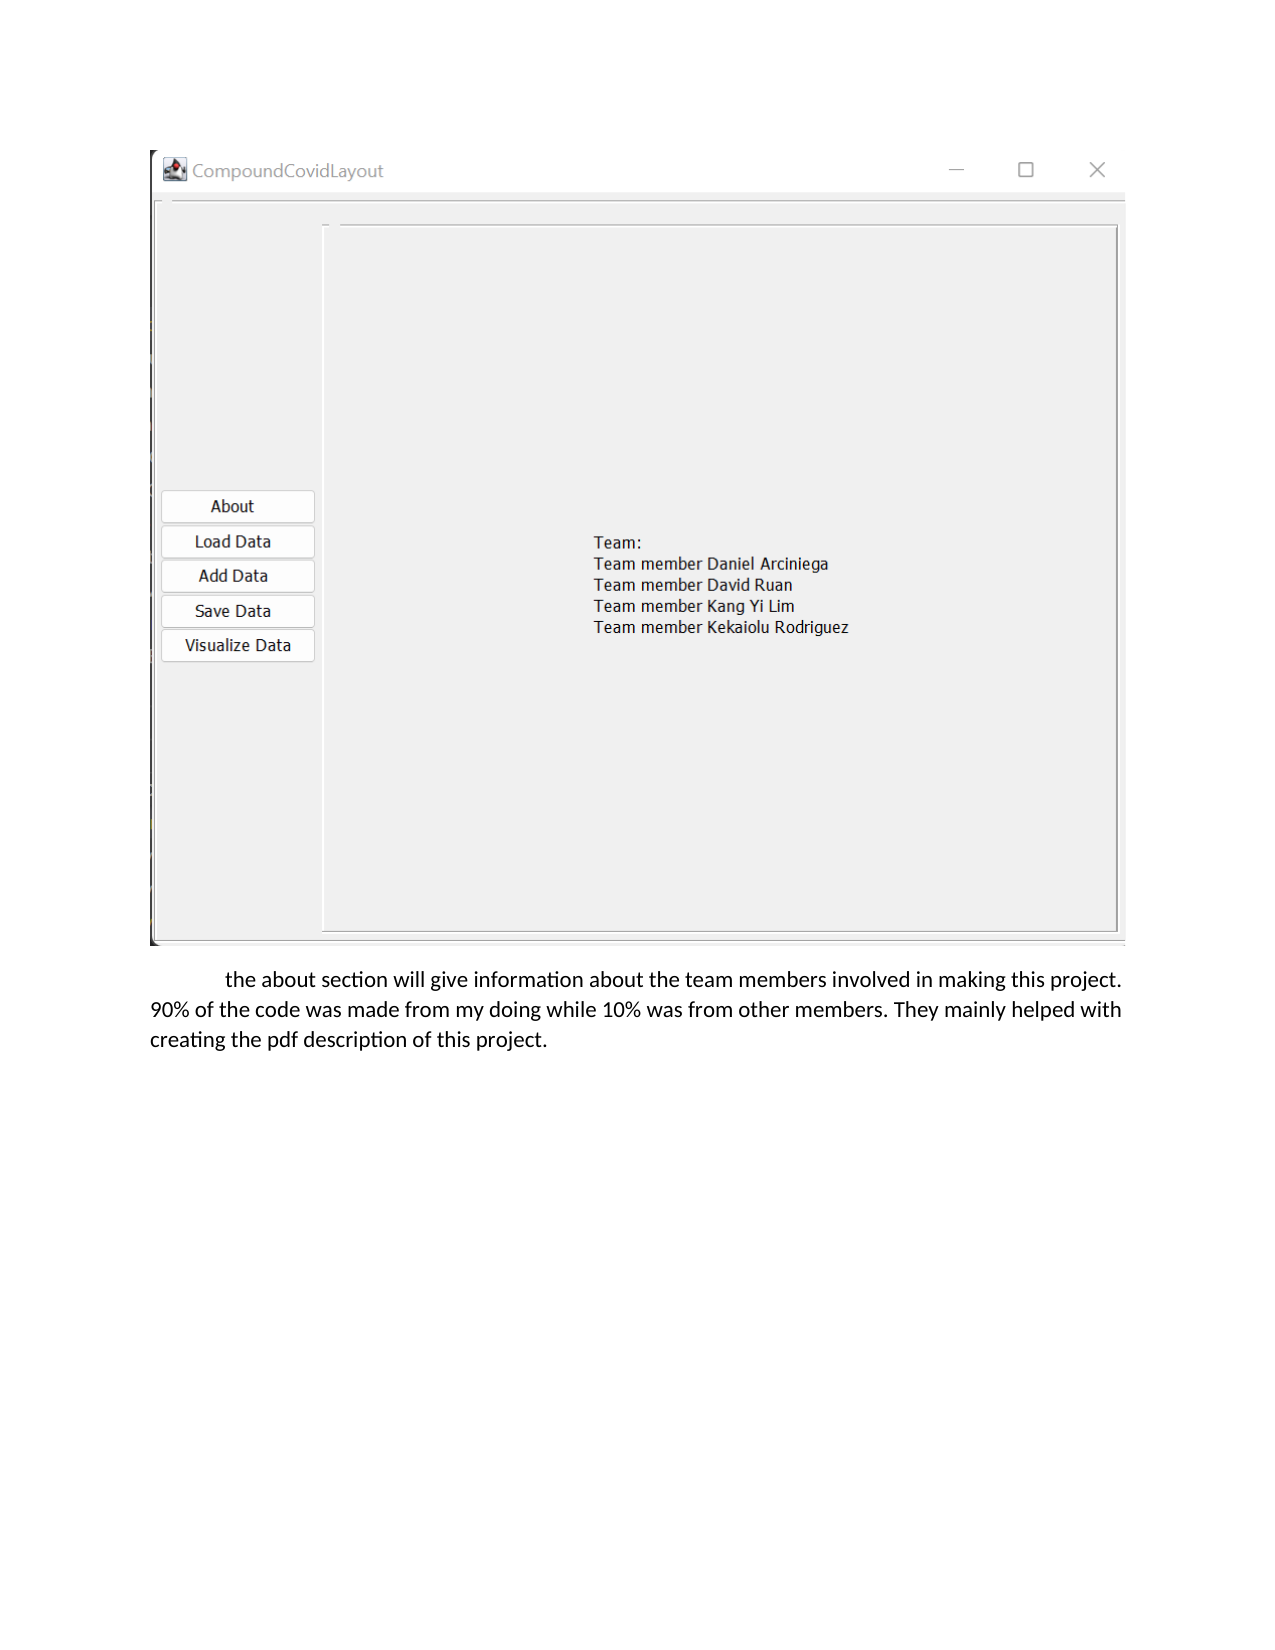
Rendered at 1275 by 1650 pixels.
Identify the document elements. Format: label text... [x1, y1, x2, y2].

picture [150, 150, 1125, 946]
text the about section will give information about the team members involved in making this project. 90% of the code was made from my doing while 10% was from other members. They mainly helped with creating the pdf description of this project. [150, 965, 1125, 1053]
